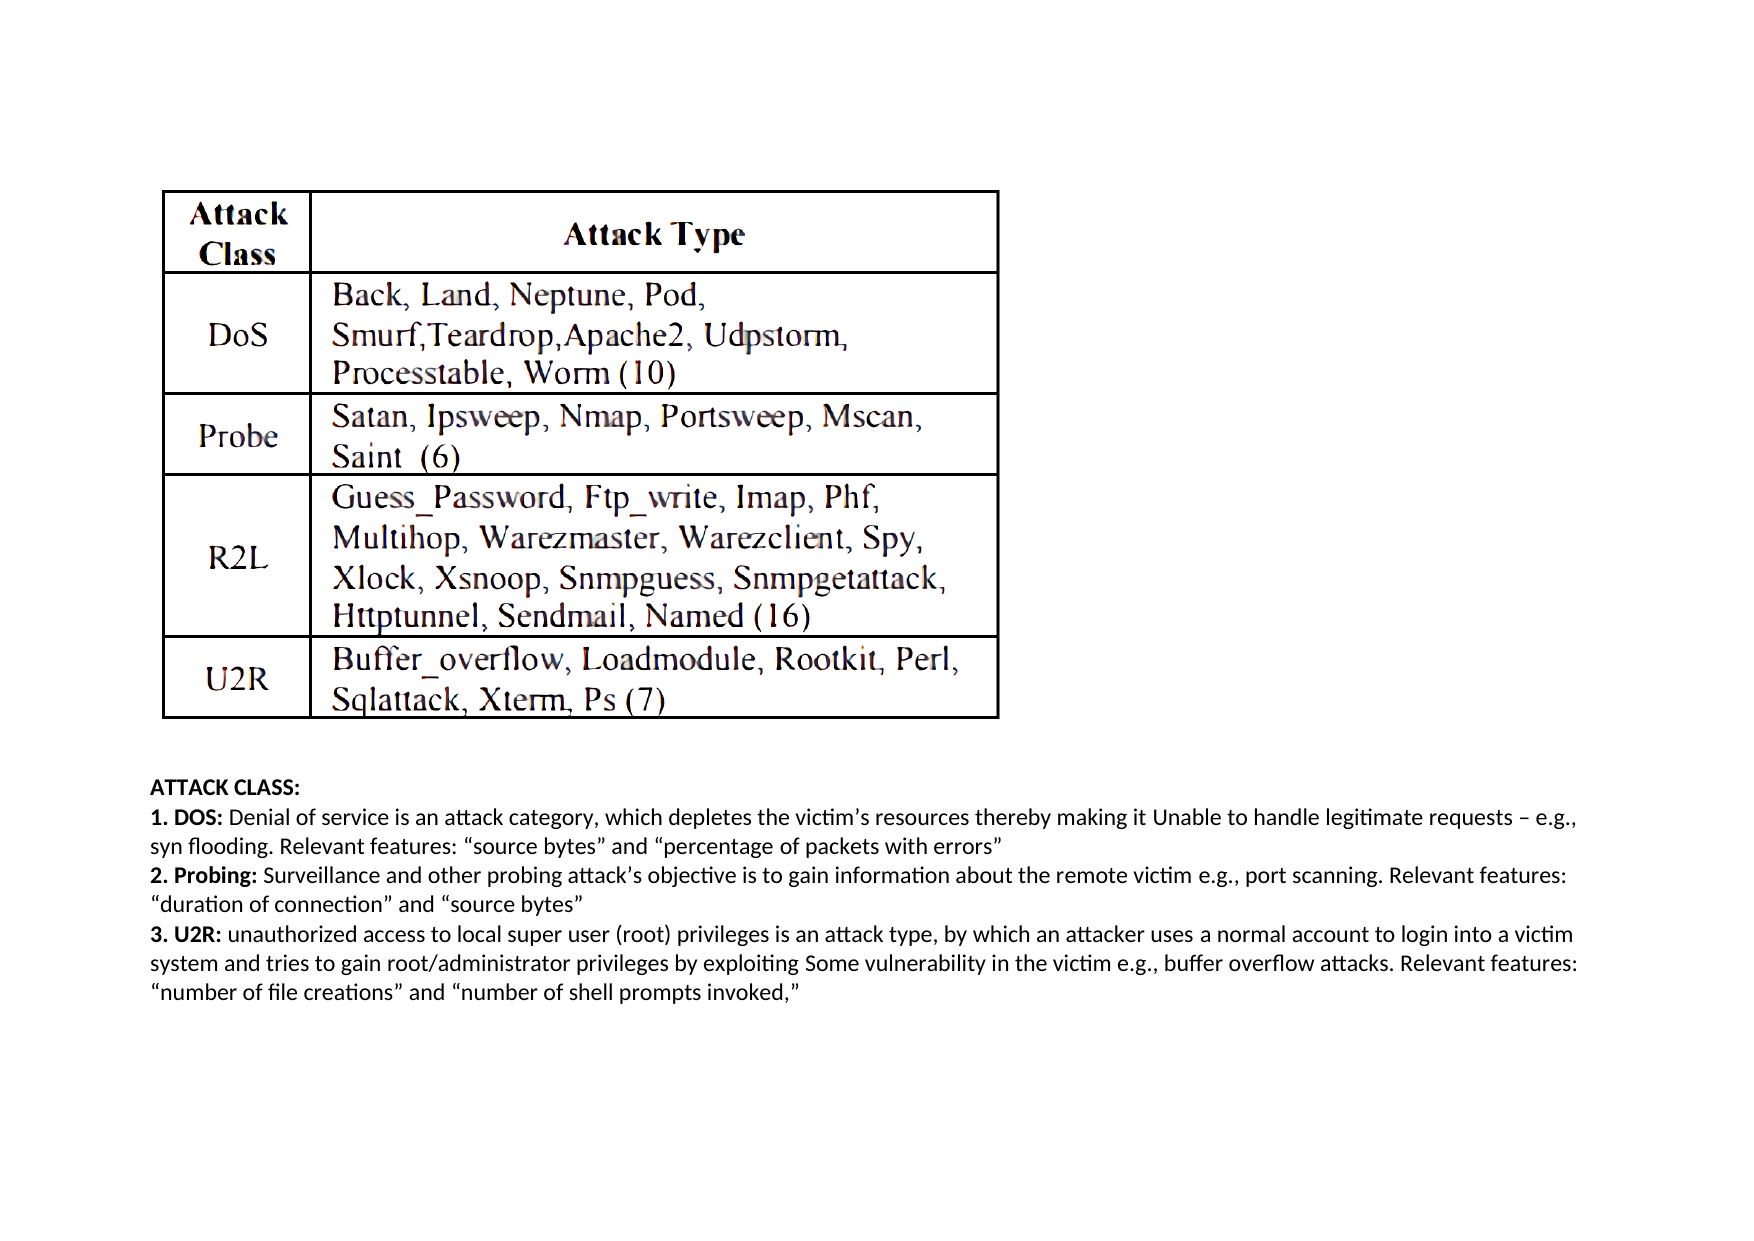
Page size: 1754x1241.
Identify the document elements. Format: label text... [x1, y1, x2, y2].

picture [150, 150, 1028, 742]
text 1. DOS: Denial of service is an attack category, which depletes the victim’s resources thereby making it Unable to handle legitimate requests – e.g., syn flooding. Relevant features: “source bytes” and “percentage of packets with errors” [150, 802, 1604, 860]
text 3. U2R: unauthorized access to local super user (root) privileges is an attack type, by which an attacker uses a normal account to login into a victim system and tries to gain root/administrator privileges by exploiting Some vulnerability in the victim e.g., buffer overflow attacks. Relevant features: “number of file creations” and “number of shell prompts invoked,” [150, 919, 1604, 1006]
text ATTACK CLASS: [150, 772, 1604, 802]
text 2. Probing: Surveillance and other probing attack’s objective is to gain information about the remote victim e.g., port scanning. Relevant features: “duration of connection” and “source bytes” [150, 860, 1604, 919]
